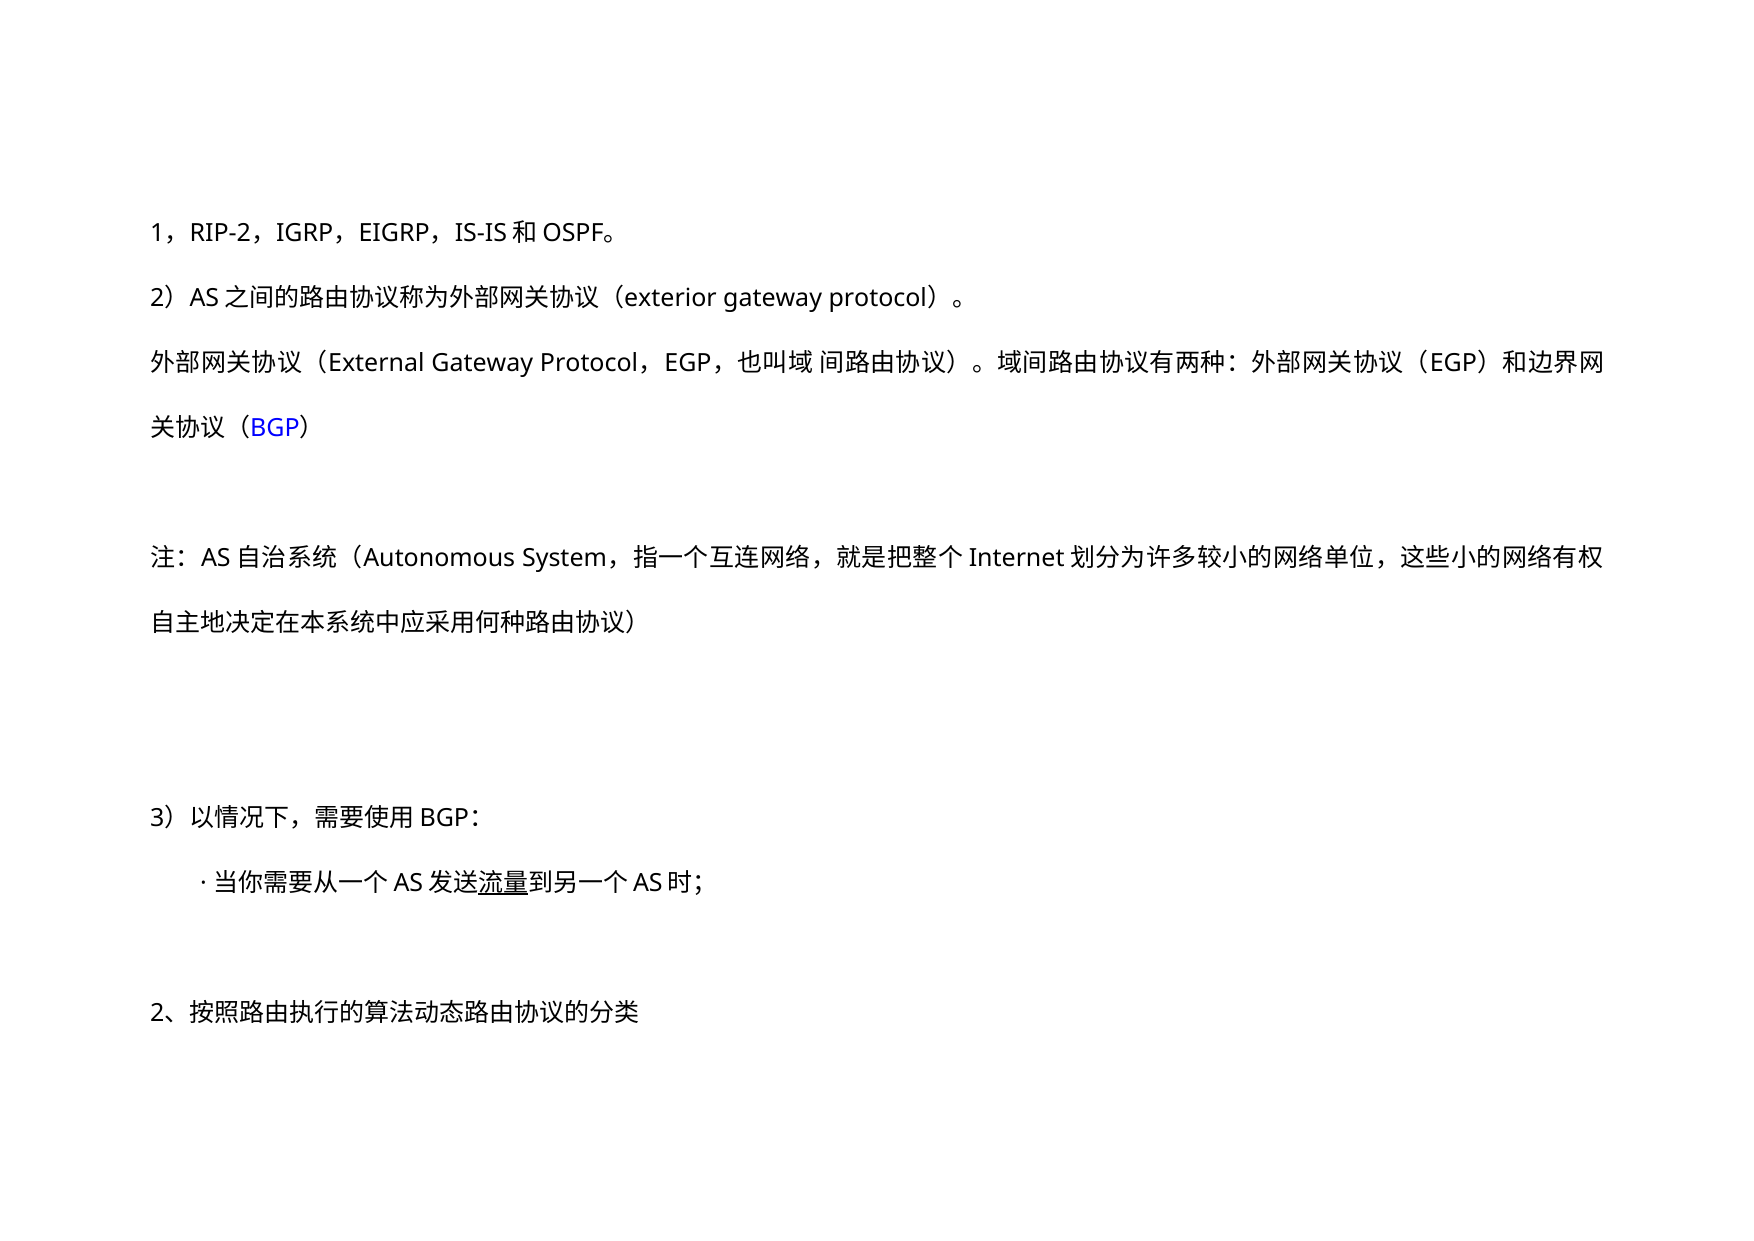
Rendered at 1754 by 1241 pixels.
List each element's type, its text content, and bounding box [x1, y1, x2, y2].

text 2、按照路由执行的算法动态路由协议的分类 [150, 978, 1604, 1043]
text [150, 198, 1604, 263]
text 2）AS之间的路由协议称为外部网关协议（exterior gateway protocol）。 [150, 263, 1604, 328]
text 3）以情况下，需要使用BGP： [150, 783, 1604, 848]
text 外部网关协议（External Gateway Protocol，EGP，也叫域 间路由协议）。域间路由协议有两种：外部网关协议（EGP）和边界网关协议（BGP） [150, 328, 1604, 458]
text · 当你需要从一个AS发送流量到另一个AS时； [150, 848, 1604, 913]
text 注：AS自治系统（Autonomous System，指一个互连网络，就是把整个Internet划分为许多较小的网络单位，这些小的网络有权自主地决定在本系统中应采用何种路由协议） [150, 523, 1604, 653]
